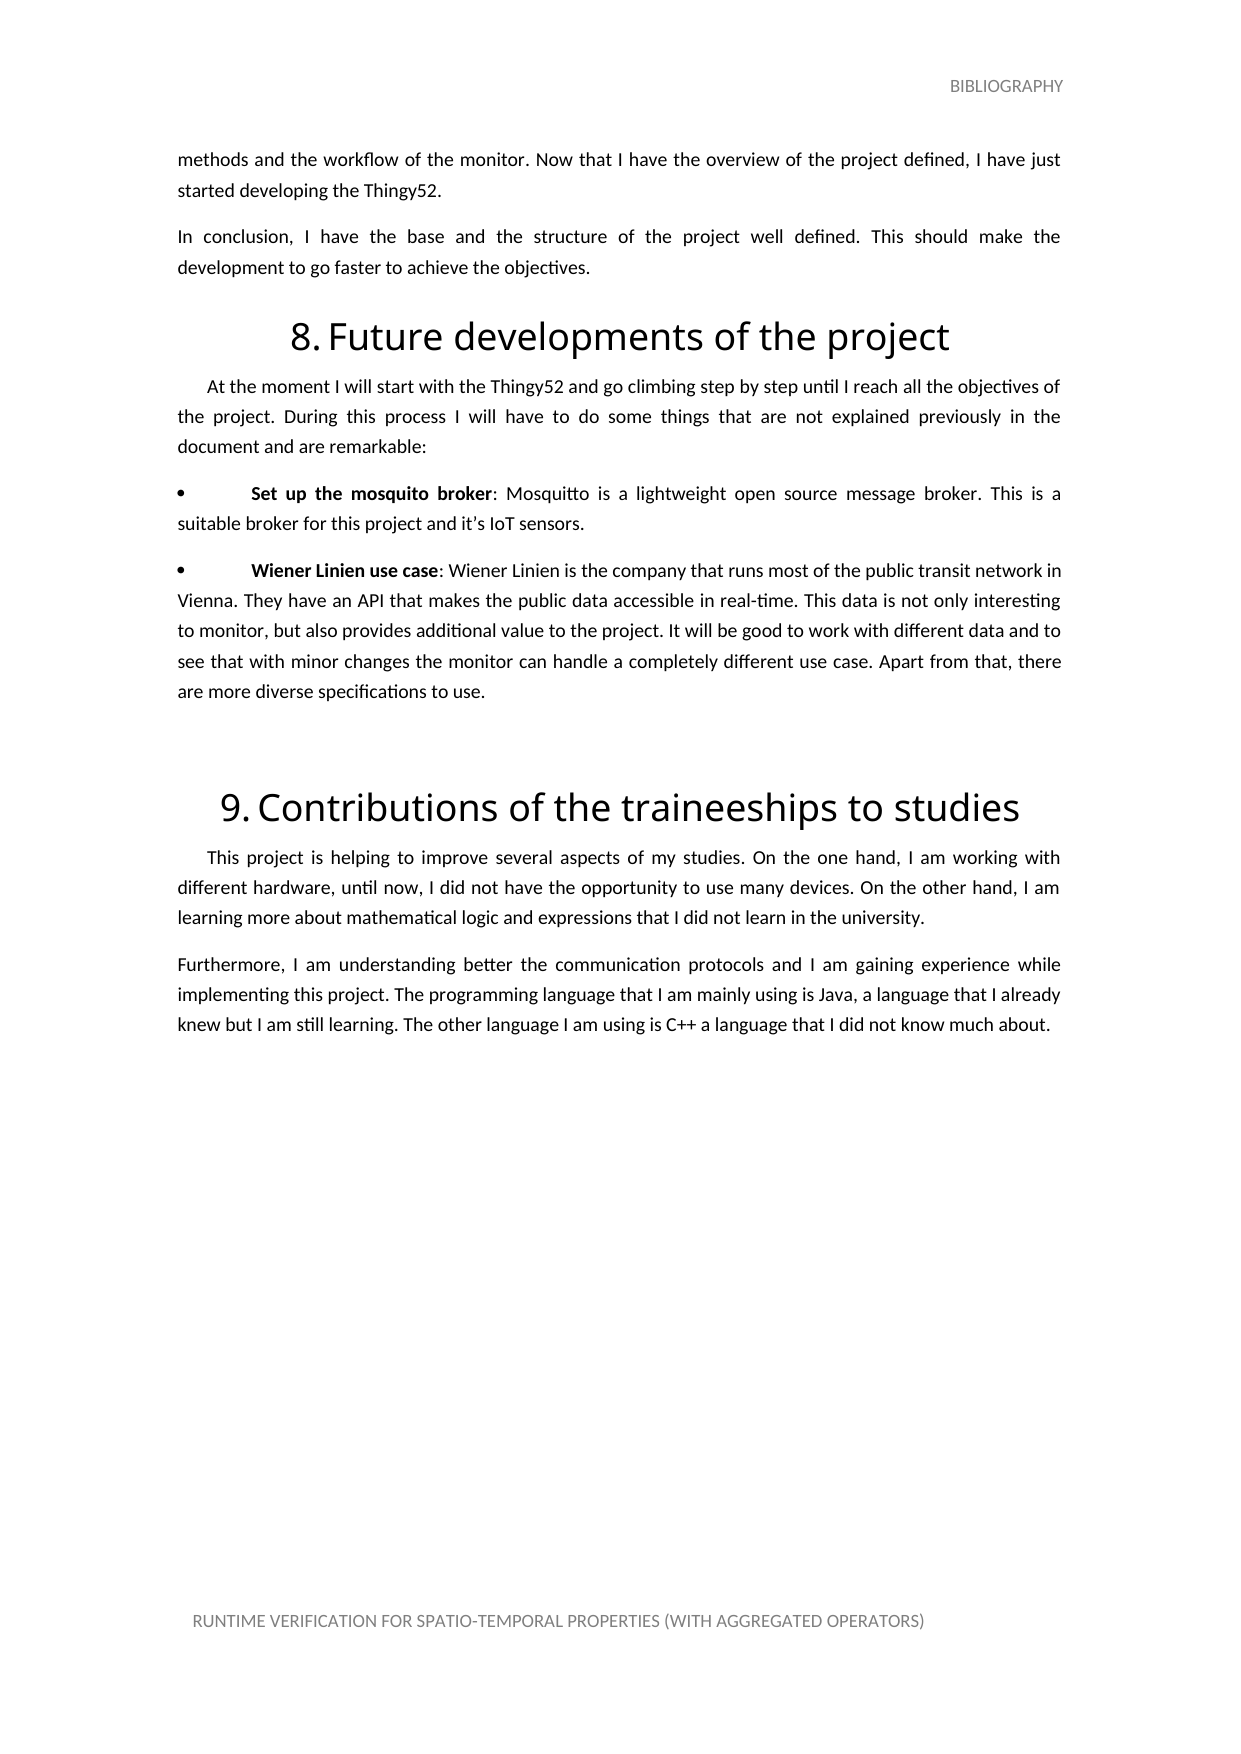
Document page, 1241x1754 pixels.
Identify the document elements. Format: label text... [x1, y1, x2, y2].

text At the moment I will start with the Thingy52 and go climbing step by step until I reach all the objectives of the project. During this process I will have to do some things that are not explained previously in the document and are remarkable: [177, 374, 1063, 458]
list Set up the mosquito broker: Mosquitto is a lightweight open source message broker. This is a suitable broker for this project and it’s IoT sensors. [177, 481, 1063, 536]
subtitle Future developments of the project [177, 310, 1063, 361]
subtitle Contributions of the traineeships to studies [177, 781, 1063, 832]
text Furthermore, I am understanding better the communication protocols and I am gaining experience while implementing this project. The programming language that I am mainly using is Java, a language that I already knew but I am still learning. The other language I am using is C++ a language that I did not know much about. [177, 952, 1063, 1037]
list Wiener Linien use case: Wiener Linien is the company that runs most of the public transit network in Vienna. They have an API that makes the public data accessible in real-time. This data is not only interesting to monitor, but also provides additional value to the project. It will be good to work with different data and to see that with minor changes the monitor can handle a completely different use case. Apart from that, there are more diverse specifications to use. [177, 558, 1063, 703]
text In conclusion, I have the base and the structure of the project well defined. This should make the development to go faster to achieve the objectives. [177, 225, 1063, 279]
text This project is helping to improve several aspects of my studies. On the one hand, I am working with different hardware, until now, I did not have the opportunity to use many devices. On the other hand, I am learning more about mathematical logic and expressions that I did not learn in the university. [177, 845, 1063, 929]
